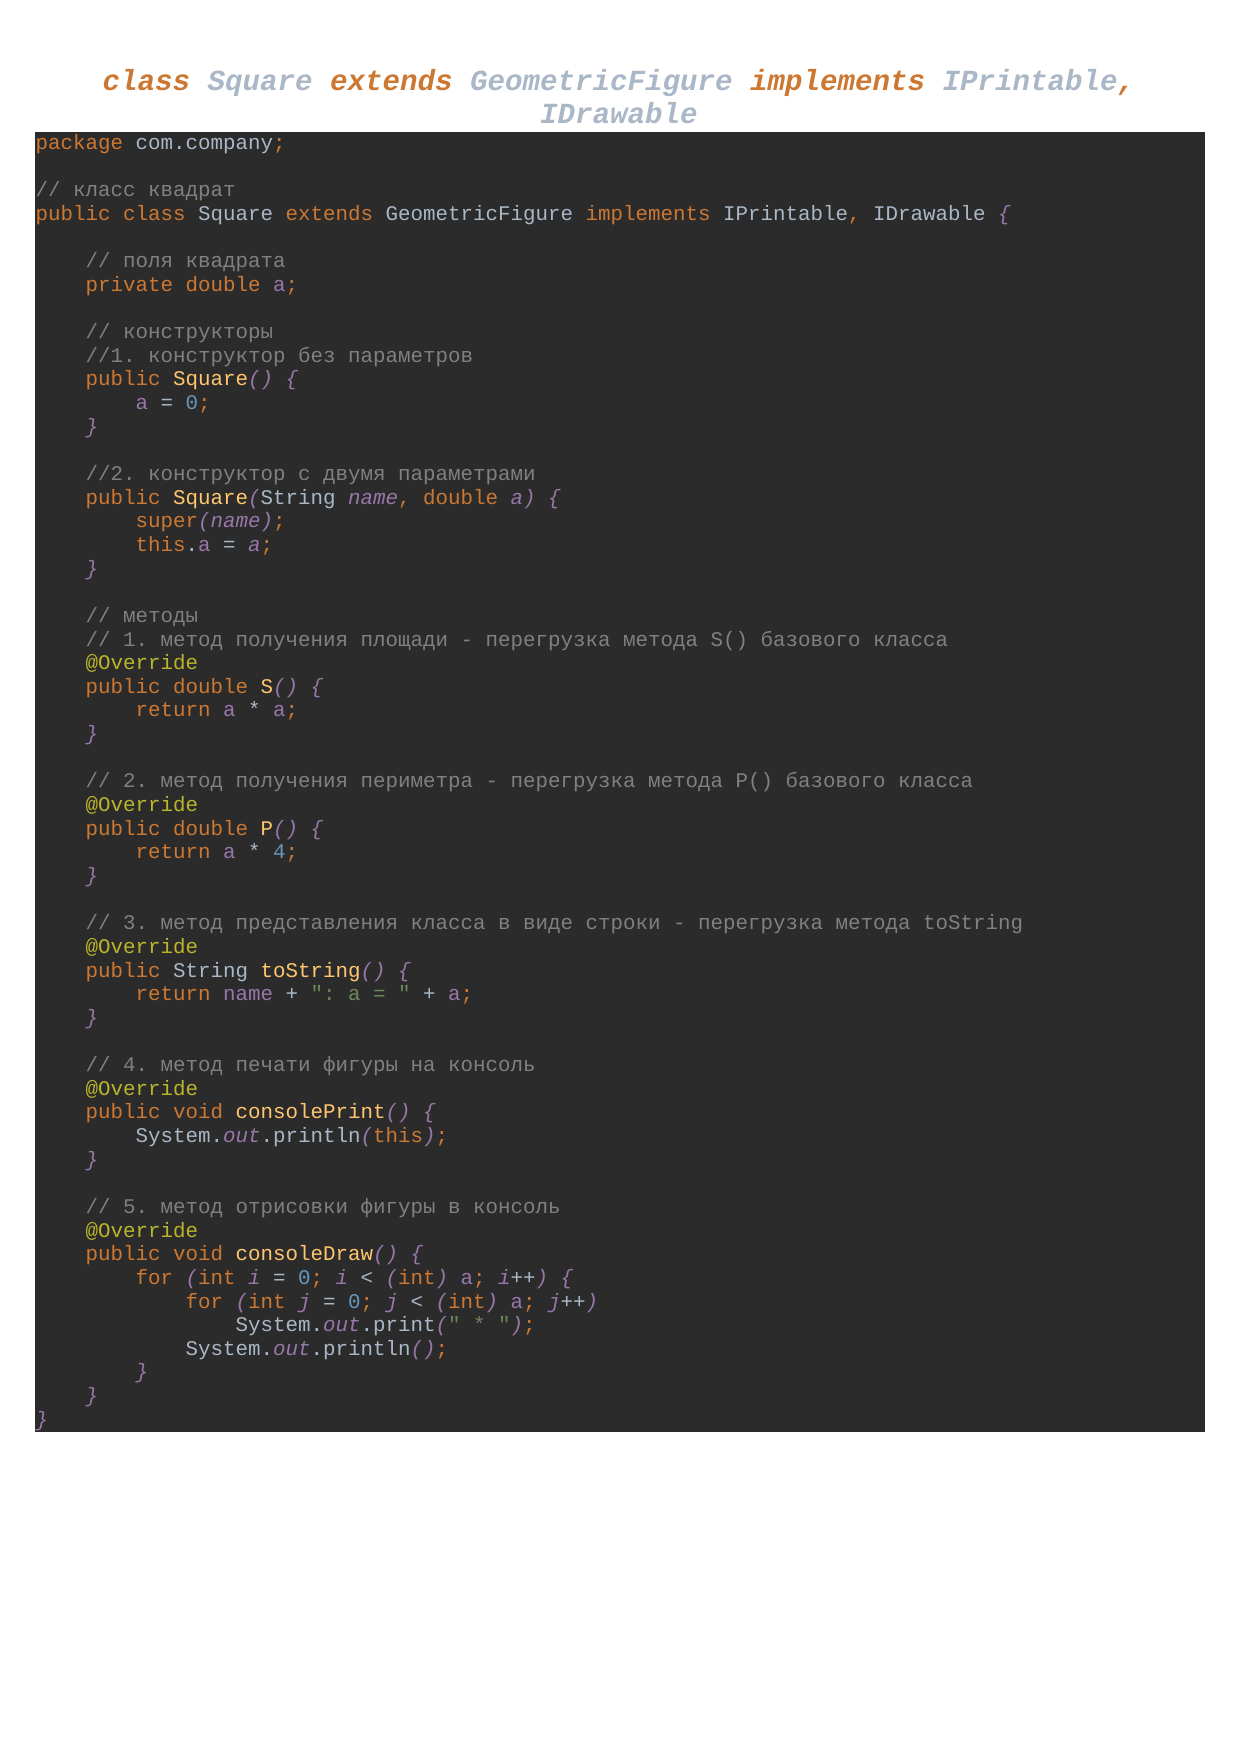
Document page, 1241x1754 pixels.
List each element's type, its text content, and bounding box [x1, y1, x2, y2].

text package com.company; // класс квадрат public class Square extends GeometricFigure implements IPrintable, IDrawable { // поля квадрата private double a; // конструкторы //1. конструктор без параметров public Square() { a = 0; } //2. конструктор с двумя параметрами public Square(String name, double a) { super(name); this.a = a; } // методы // 1. метод получения площади - перегрузка метода S() базового класса @Override public double S() { return a * a; } // 2. метод получения периметра - перегрузка метода P() базового класса @Override public double P() { return a * 4; } // 3. метод представления класса в виде строки - перегрузка метода toString @Override public String toString() { return name + ": a = " + a; } // 4. метод печати фигуры на консоль @Override public void consolePrint() { System.out.println(this); } // 5. метод отрисовки фигуры в консоль @Override public void consoleDraw() { for (int i = 0; i < (int) a; i++) { for (int j = 0; j < (int) a; j++) System.out.print(" * "); System.out.println(); } } } [35, 132, 1205, 1432]
text class Square extends GeometricFigure implements IPrintable, IDrawable [35, 66, 1205, 132]
